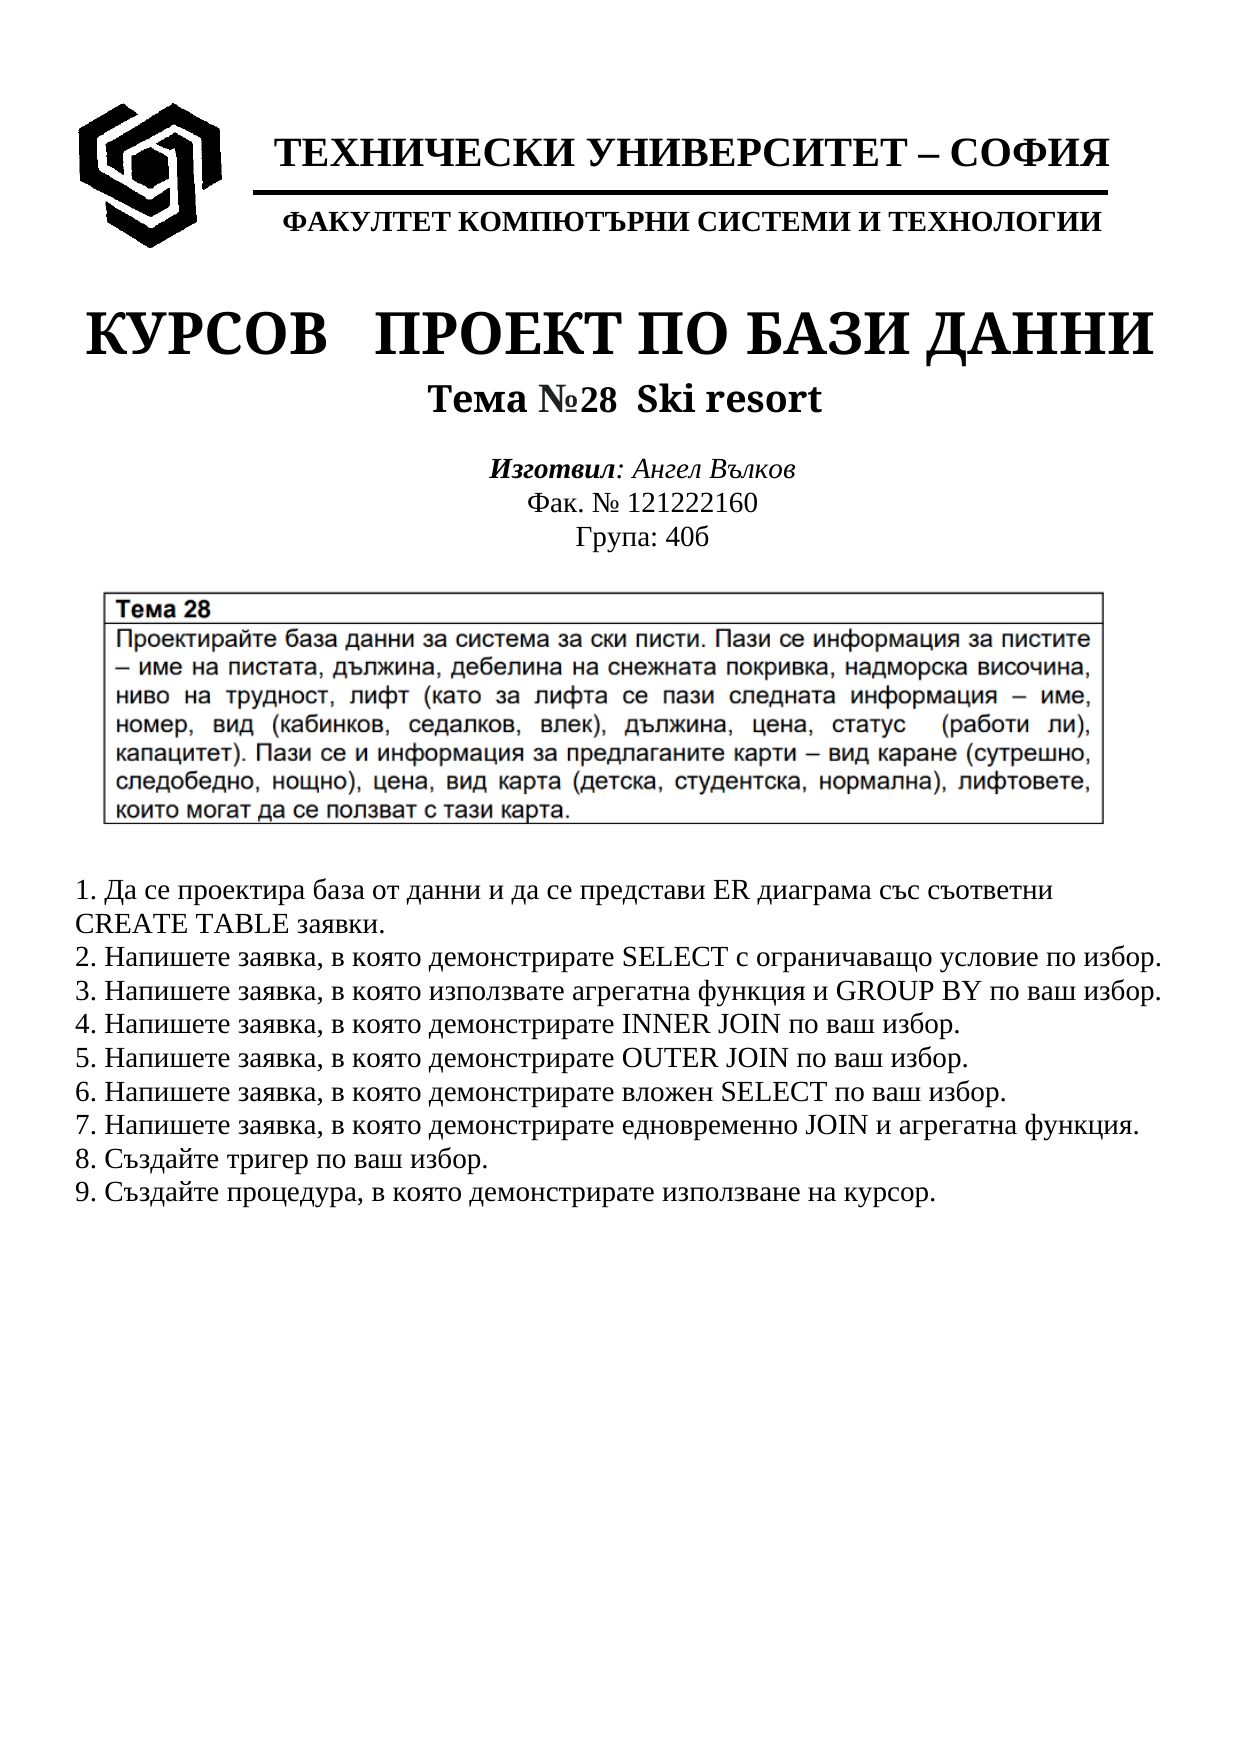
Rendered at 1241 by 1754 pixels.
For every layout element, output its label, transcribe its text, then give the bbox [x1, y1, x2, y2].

text 1. Да се проектира база от данни и да се представи ER диаграма със съответни CREATE TABLE заявки. [75, 872, 1165, 939]
text Tема №28 Ski resort [75, 372, 1165, 423]
text Група: 40б [119, 519, 1165, 552]
table_header ТЕХНИЧЕСКИ УНИВЕРСИТЕТ – СОФИЯ ФАКУЛТЕТ КОМПЮТЪРНИ СИСТЕМИ И ТЕХНОЛОГИИ [230, 103, 1154, 264]
picture [75, 102, 226, 250]
text Изготвил: Ангел Вълков [119, 452, 1165, 485]
text 7. Напишете заявка, в която демонстрирате едновременно JOIN и агрегатна функция. [75, 1107, 1165, 1141]
table_header [64, 103, 230, 264]
text Фак. № 121222160 [119, 485, 1165, 519]
text 9. Създайте процедура, в която демонстрирате използване на курсор. [75, 1174, 1165, 1208]
text 5. Напишете заявка, в която демонстрирате OUTER JOIN по ваш избор. [75, 1040, 1165, 1074]
text 8. Създайте тригер по ваш избор. [75, 1141, 1165, 1174]
text 6. Напишете заявка, в която демонстрирате вложен SELECT по ваш избор. [75, 1074, 1165, 1107]
text 3. Напишете заявка, в която използвате агрегатна функция и GROUP BY по ваш избор. [75, 973, 1165, 1007]
text 2. Напишете заявка, в която демонстрирате SELECT с ограничаващо условие по избор. [75, 939, 1165, 973]
text 4. Напишете заявка, в която демонстрирате INNER JOIN по ваш избор. [75, 1007, 1165, 1040]
text Курсов Проект по Бази данни [75, 292, 1165, 372]
